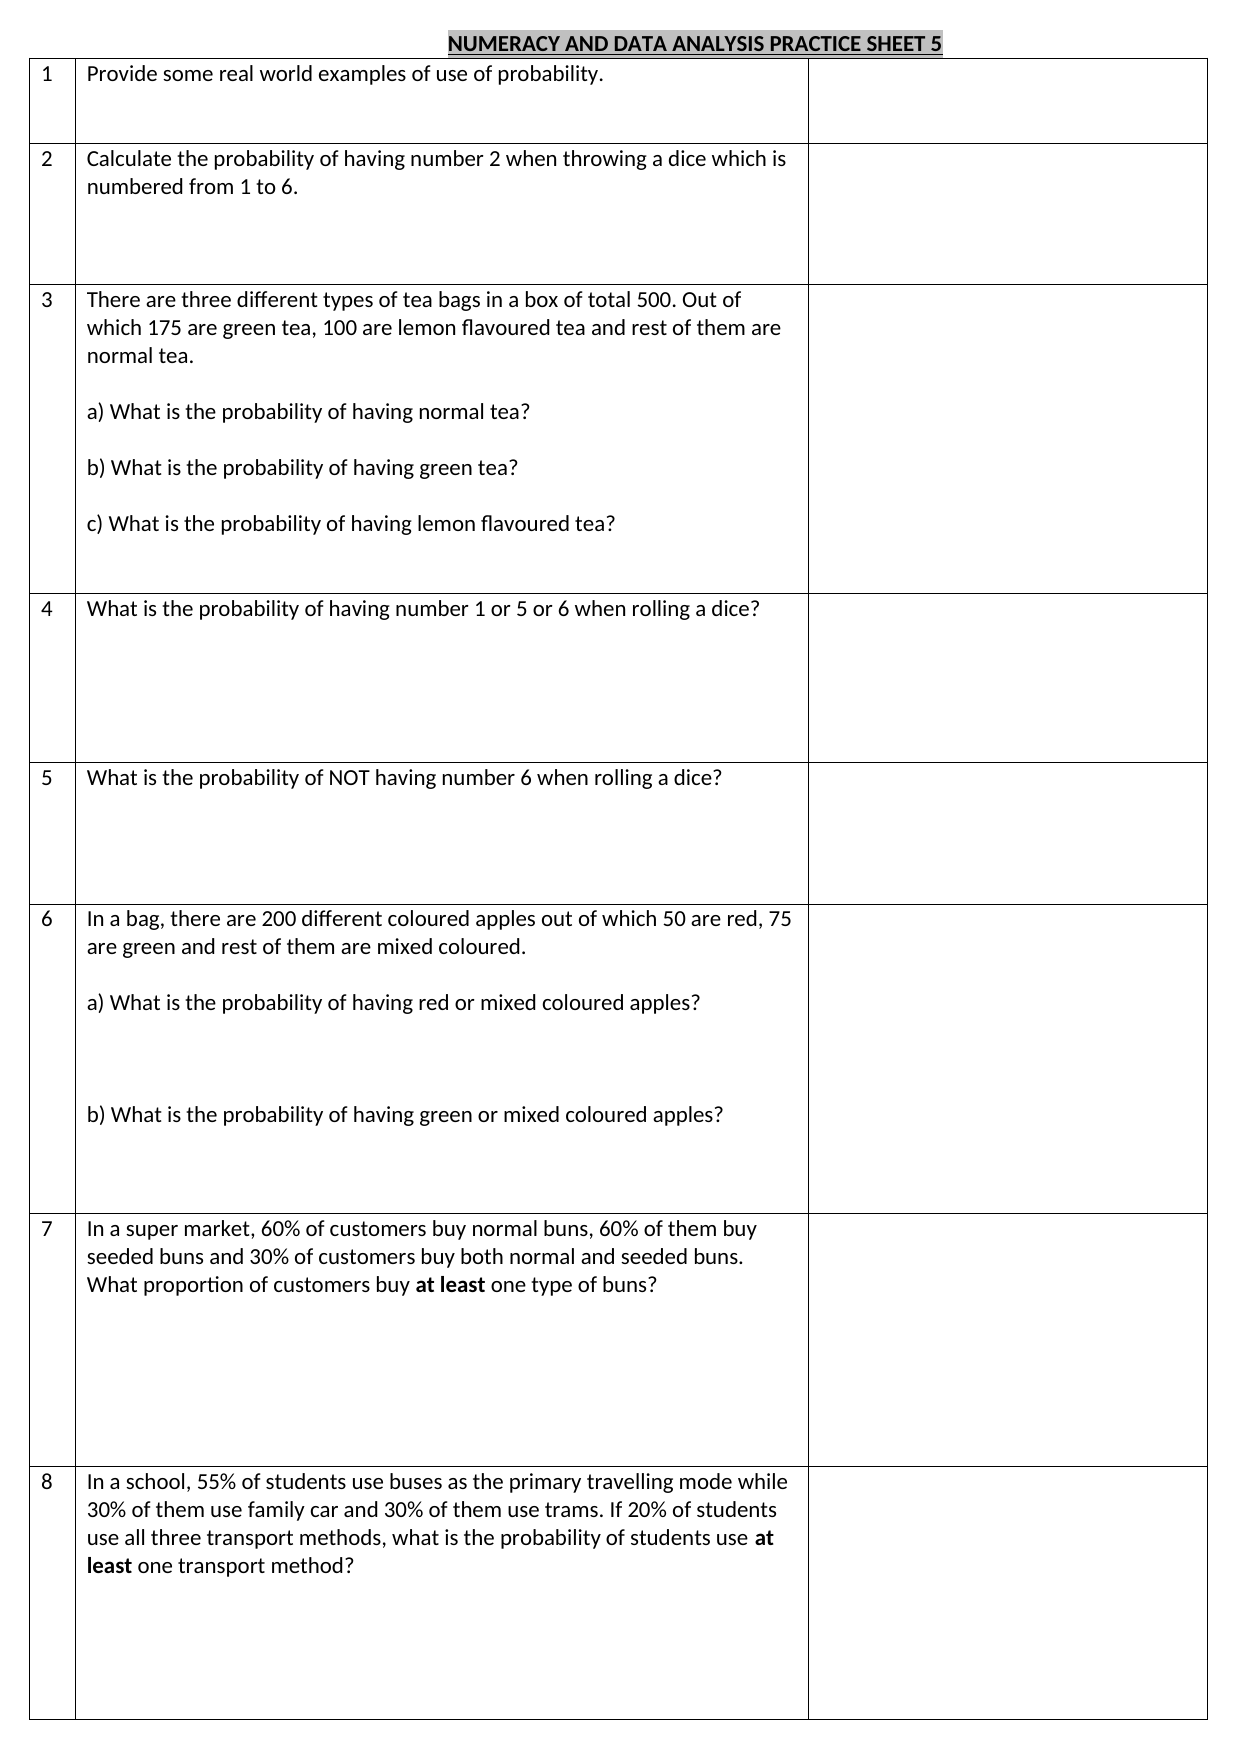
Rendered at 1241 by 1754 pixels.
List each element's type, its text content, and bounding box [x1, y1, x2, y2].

table_cell [809, 1214, 1207, 1466]
table_header Provide some real world examples of use of probability. [76, 59, 808, 143]
table_cell In a school, 55% of students use buses as the primary travelling mode while 30% of them use family car and 30% of them use trams. If 20% of students use all three transport methods, what is the probability of students use at least one transport method? [76, 1467, 808, 1719]
table_cell 8 [30, 1467, 75, 1719]
table_cell 3 [30, 285, 75, 593]
table_cell Calculate the probability of having number 2 when throwing a dice which is numbered from 1 to 6. [76, 144, 808, 284]
table_header 1 [30, 59, 75, 143]
table_cell What is the probability of NOT having number 6 when rolling a dice? [76, 763, 808, 903]
table_cell In a super market, 60% of customers buy normal buns, 60% of them buy seeded buns and 30% of customers buy both normal and seeded buns. What proportion of customers buy at least one type of buns? [76, 1214, 808, 1466]
table_cell 7 [30, 1214, 75, 1466]
table_header [809, 59, 1207, 143]
table_cell 4 [30, 594, 75, 762]
table_cell [809, 763, 1207, 903]
text NUMERACY AND DATA ANALYSIS PRACTICE SHEET 5 [29, 29, 1211, 58]
table_cell 5 [30, 763, 75, 903]
table_cell There are three different types of tea bags in a box of total 500. Out of which 175 are green tea, 100 are lemon flavoured tea and rest of them are normal tea. a) What is the probability of having normal tea? b) What is the probability of having green tea? c) What is the probability of having lemon flavoured tea? [76, 285, 808, 593]
table_cell [809, 594, 1207, 762]
table_cell [809, 905, 1207, 1213]
table_cell [809, 285, 1207, 593]
table_cell In a bag, there are 200 different coloured apples out of which 50 are red, 75 are green and rest of them are mixed coloured. a) What is the probability of having red or mixed coloured apples? b) What is the probability of having green or mixed coloured apples? [76, 905, 808, 1213]
table_cell [809, 1467, 1207, 1719]
table_cell What is the probability of having number 1 or 5 or 6 when rolling a dice? [76, 594, 808, 762]
table_cell 6 [30, 905, 75, 1213]
table_cell 2 [30, 144, 75, 284]
table_cell [809, 144, 1207, 284]
